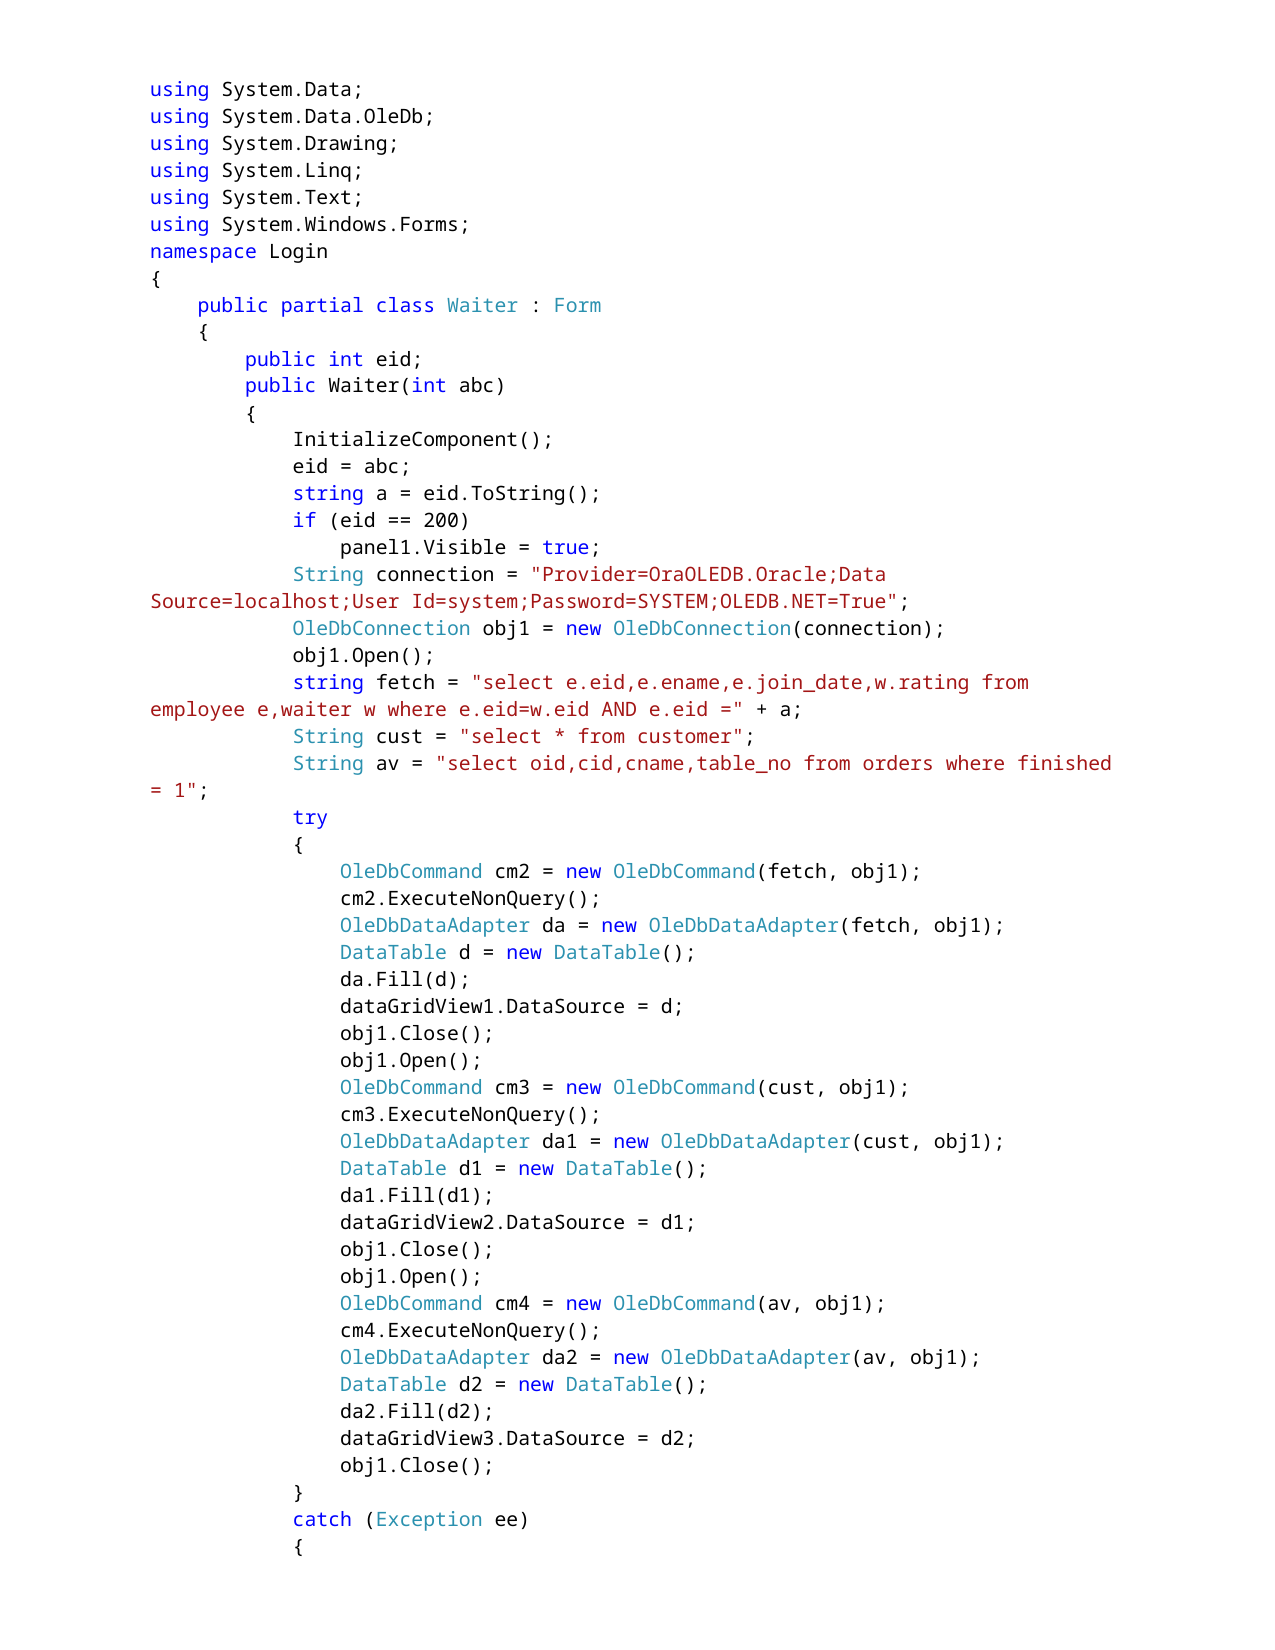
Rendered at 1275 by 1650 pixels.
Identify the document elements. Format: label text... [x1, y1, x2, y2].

text cm4.ExecuteNonQuery(); [150, 1316, 1125, 1343]
text namespace Login [150, 237, 1125, 264]
text DataTable d2 = new DataTable(); [150, 1370, 1125, 1397]
text { [150, 264, 1125, 291]
text cm3.ExecuteNonQuery(); [150, 1100, 1125, 1127]
text public int eid; [150, 345, 1125, 372]
text DataTable d = new DataTable(); [150, 938, 1125, 965]
text cm2.ExecuteNonQuery(); [150, 884, 1125, 911]
text obj1.Close(); [150, 1235, 1125, 1262]
text obj1.Open(); [150, 642, 1125, 668]
text obj1.Open(); [150, 1046, 1125, 1073]
text catch (Exception ee) [150, 1505, 1125, 1532]
text try [150, 803, 1125, 830]
text da.Fill(d); [150, 965, 1125, 992]
text public Waiter(int abc) [150, 372, 1125, 399]
text String connection = "Provider=OraOLEDB.Oracle;Data Source=localhost;User Id=system;Password=SYSTEM;OLEDB.NET=True"; [150, 561, 1125, 614]
text DataTable d1 = new DataTable(); [150, 1154, 1125, 1181]
text OleDbCommand cm3 = new OleDbCommand(cust, obj1); [150, 1073, 1125, 1100]
text { [150, 830, 1125, 857]
text obj1.Open(); [150, 1262, 1125, 1289]
text using System.Windows.Forms; [150, 210, 1125, 237]
text { [150, 399, 1125, 426]
text using System.Text; [150, 183, 1125, 210]
text eid = abc; [150, 453, 1125, 480]
text if (eid == 200) [150, 507, 1125, 534]
text OleDbCommand cm4 = new OleDbCommand(av, obj1); [150, 1289, 1125, 1316]
text using System.Linq; [150, 156, 1125, 183]
text { [150, 1532, 1125, 1559]
text da2.Fill(d2); [150, 1397, 1125, 1424]
text da1.Fill(d1); [150, 1181, 1125, 1208]
text OleDbDataAdapter da1 = new OleDbDataAdapter(cust, obj1); [150, 1127, 1125, 1154]
text { [150, 318, 1125, 345]
text OleDbConnection obj1 = new OleDbConnection(connection); [150, 614, 1125, 642]
text dataGridView1.DataSource = d; [150, 992, 1125, 1019]
text dataGridView2.DataSource = d1; [150, 1208, 1125, 1235]
text String cust = "select * from customer"; [150, 722, 1125, 749]
text using System.Data.OleDb; [150, 102, 1125, 129]
text using System.Data; [150, 75, 1125, 102]
text string a = eid.ToString(); [150, 480, 1125, 507]
text OleDbDataAdapter da = new OleDbDataAdapter(fetch, obj1); [150, 911, 1125, 938]
text InitializeComponent(); [150, 426, 1125, 453]
text dataGridView3.DataSource = d2; [150, 1424, 1125, 1451]
text } [150, 1478, 1125, 1505]
text panel1.Visible = true; [150, 534, 1125, 561]
text OleDbDataAdapter da2 = new OleDbDataAdapter(av, obj1); [150, 1343, 1125, 1370]
text obj1.Close(); [150, 1451, 1125, 1478]
text obj1.Close(); [150, 1019, 1125, 1046]
text String av = "select oid,cid,cname,table_no from orders where finished = 1"; [150, 749, 1125, 803]
text OleDbCommand cm2 = new OleDbCommand(fetch, obj1); [150, 857, 1125, 884]
text string fetch = "select e.eid,e.ename,e.join_date,w.rating from employee e,waiter w where e.eid=w.eid AND e.eid =" + a; [150, 668, 1125, 722]
text public partial class Waiter : Form [150, 291, 1125, 318]
text using System.Drawing; [150, 129, 1125, 156]
